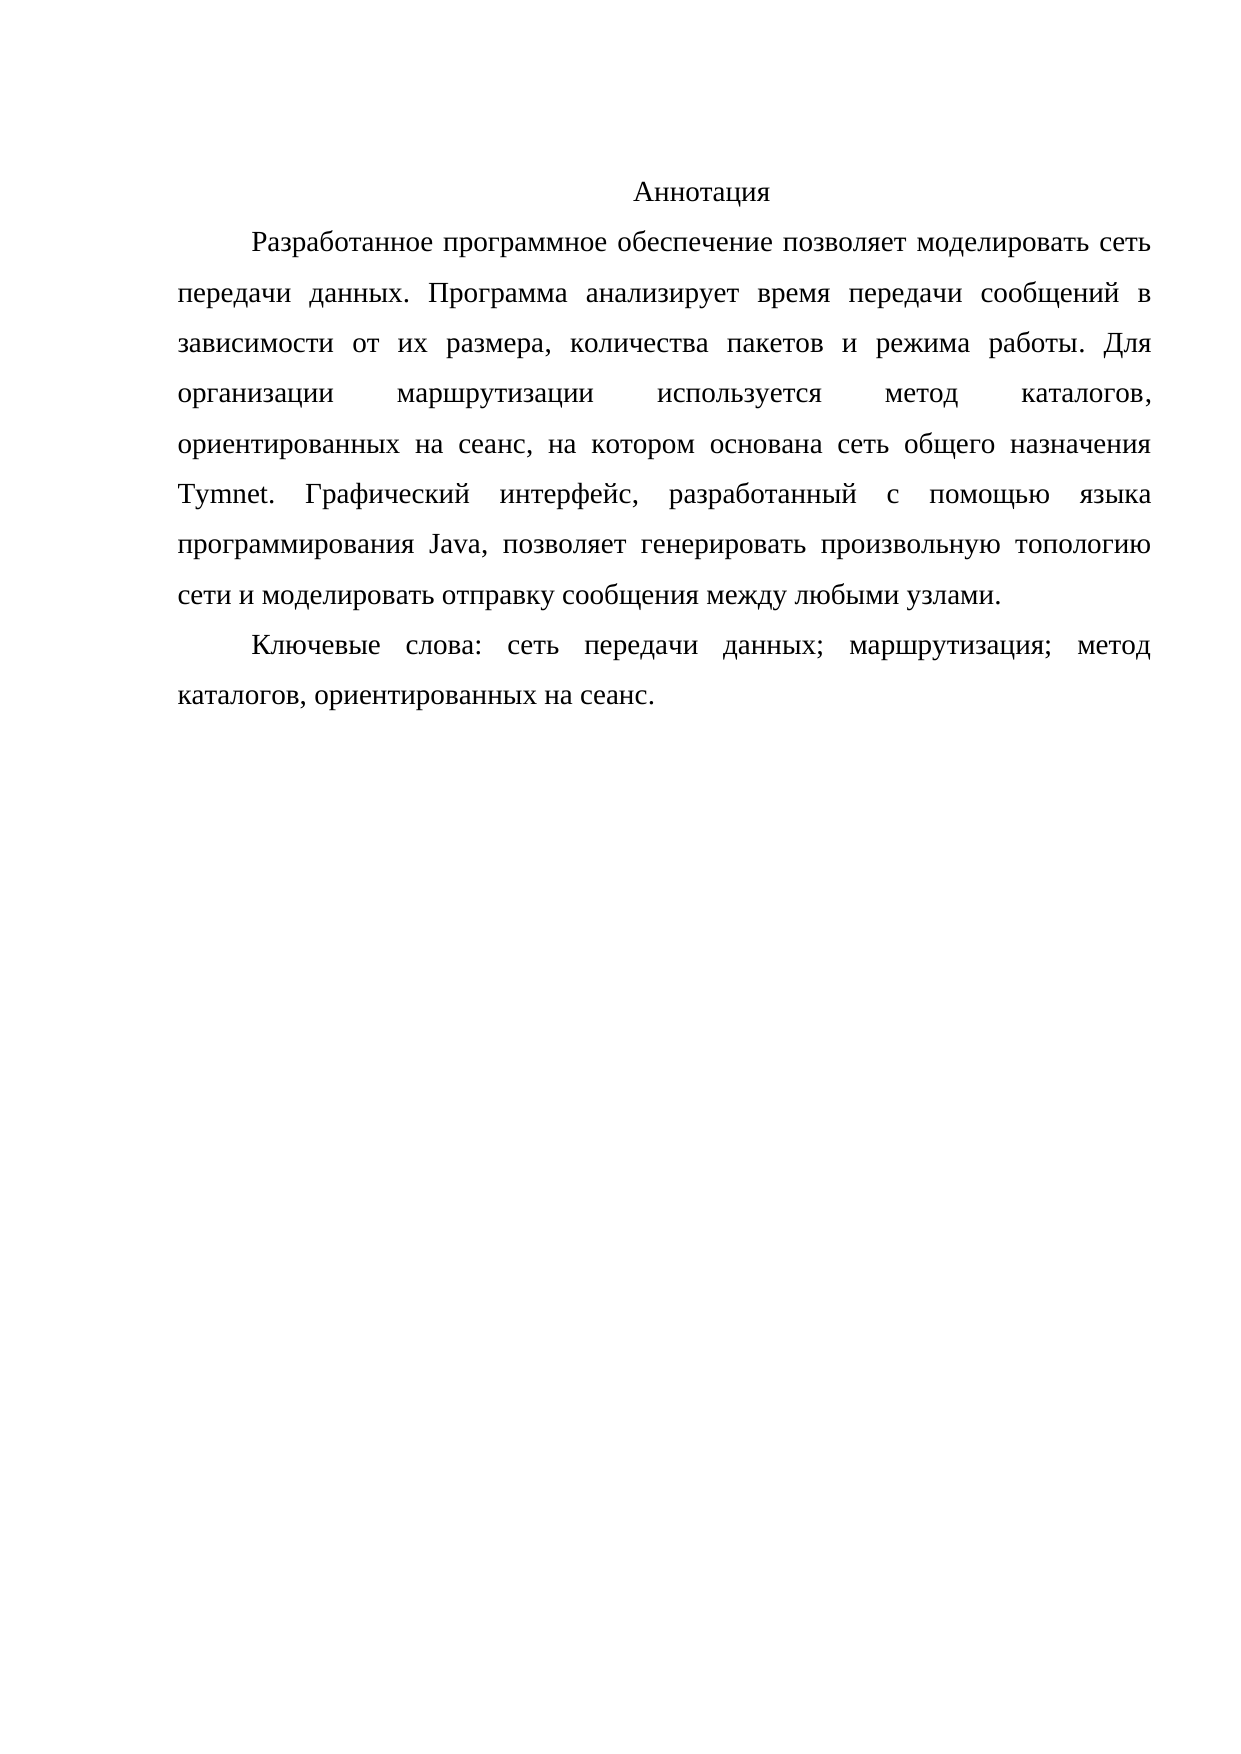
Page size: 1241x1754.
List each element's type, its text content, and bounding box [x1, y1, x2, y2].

text Разработанное программное обеспечение позволяет моделировать сеть передачи данных. Программа анализирует время передачи сообщений в зависимости от их размера, количества пакетов и режима работы. Для организации маршрутизации используется метод каталогов, ориентированных на сеанс, на котором основана сеть общего назначения Tymnet. Графический интерфейс, разработанный с помощью языка программирования Java, позволяет генерировать произвольную топологию сети и моделировать отправку сообщения между любыми узлами. [177, 224, 1152, 610]
text Аннотация [177, 174, 1152, 208]
text Ключевые слова: сеть передачи данных; маршрутизация; метод каталогов, ориентированных на сеанс. [177, 627, 1152, 711]
